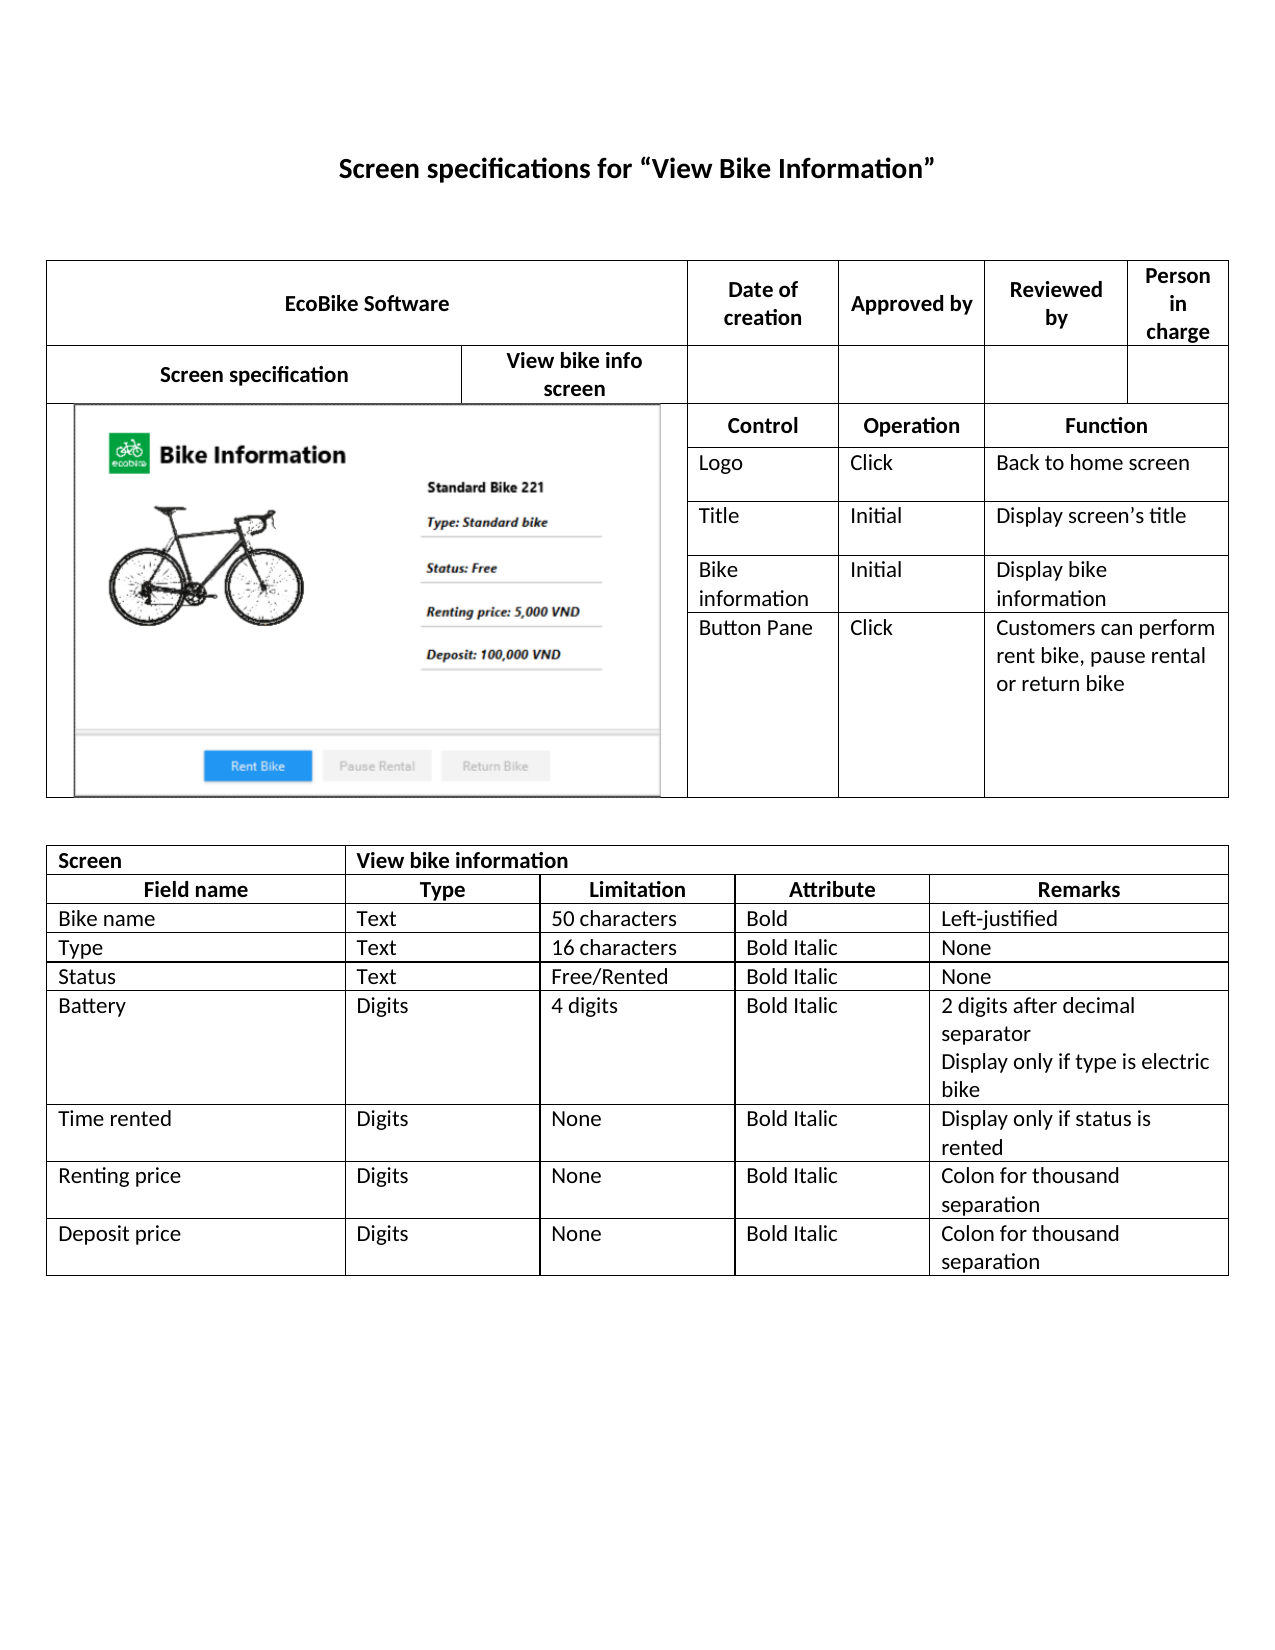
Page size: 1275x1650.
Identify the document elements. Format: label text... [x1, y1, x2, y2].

table_header Screen [47, 846, 345, 874]
table_cell Left-justified [930, 904, 1228, 932]
table_cell Logo [688, 448, 838, 501]
table_cell Free/Rented [541, 963, 734, 990]
table_cell Back to home screen [985, 448, 1228, 501]
table_cell View bike info screen [462, 346, 687, 402]
table_cell Bold Italic [736, 1162, 929, 1218]
table_cell Bold Italic [736, 933, 929, 961]
table_cell Digits [346, 1105, 539, 1161]
table_header Person in charge [1128, 261, 1228, 345]
table_cell None [930, 933, 1228, 961]
table_cell Text [346, 933, 539, 961]
table_cell Display bike information [985, 556, 1228, 612]
table_cell [839, 346, 984, 402]
picture [73, 403, 661, 798]
table_cell Status [47, 963, 345, 990]
table_header Date of creation [688, 261, 838, 345]
table_cell Customers can perform rent bike, pause rental or return bike [985, 613, 1228, 797]
table_cell Battery [47, 991, 345, 1103]
table_cell [985, 346, 1127, 402]
table_cell 50 characters [541, 904, 734, 932]
table_cell Text [346, 904, 539, 932]
table_cell Digits [346, 1219, 539, 1275]
table_cell Field name [47, 875, 345, 903]
table_cell Limitation [541, 875, 734, 903]
table_cell Button Pane [688, 613, 838, 797]
table_cell Bold Italic [736, 1105, 929, 1161]
table_cell Function [985, 404, 1228, 447]
table_cell Bold Italic [736, 1219, 929, 1275]
table_cell Deposit price [47, 1219, 345, 1275]
table_cell Click [839, 448, 984, 501]
table_cell Renting price [47, 1162, 345, 1218]
table_cell Click [839, 613, 984, 797]
table_cell [688, 346, 838, 402]
table_cell None [930, 963, 1228, 990]
table_cell Title [688, 502, 838, 554]
table_cell Operation [839, 404, 984, 447]
table_cell Display only if status is rented [930, 1105, 1228, 1161]
table_header Reviewed by [985, 261, 1127, 345]
table_cell Colon for thousand separation [930, 1219, 1228, 1275]
table_cell Bike information [688, 556, 838, 612]
table_cell Initial [839, 556, 984, 612]
text Screen specifications for “View Bike Information” [150, 150, 1125, 186]
table_cell Remarks [930, 875, 1228, 903]
table_cell Bold [736, 904, 929, 932]
table_cell Attribute [736, 875, 929, 903]
table_cell 4 digits [541, 991, 734, 1103]
table_cell [661, 404, 687, 797]
table_header Approved by [839, 261, 984, 345]
table_header EcoBike Software [47, 261, 687, 345]
table_cell Colon for thousand separation [930, 1162, 1228, 1218]
table_cell Type [346, 875, 539, 903]
table_cell Screen specification [47, 346, 461, 402]
table_cell None [541, 1105, 734, 1161]
table_cell Digits [346, 991, 539, 1103]
table_cell Text [346, 963, 539, 990]
table_cell Control [688, 404, 838, 447]
table_header View bike information [346, 846, 1228, 874]
table_cell Display screen’s title [985, 502, 1228, 554]
table_cell None [541, 1219, 734, 1275]
table_cell Bike name [47, 904, 345, 932]
table_cell Time rented [47, 1105, 345, 1161]
table_cell Initial [839, 502, 984, 554]
table_cell [1128, 346, 1228, 402]
table_cell Bold Italic [736, 991, 929, 1103]
table_cell [47, 404, 73, 797]
table_cell Type [47, 933, 345, 961]
table_cell 16 characters [541, 933, 734, 961]
table_cell Bold Italic [736, 963, 929, 990]
table_cell Digits [346, 1162, 539, 1218]
table_cell 2 digits after decimal separator Display only if type is electric bike [930, 991, 1228, 1103]
table_cell None [541, 1162, 734, 1218]
